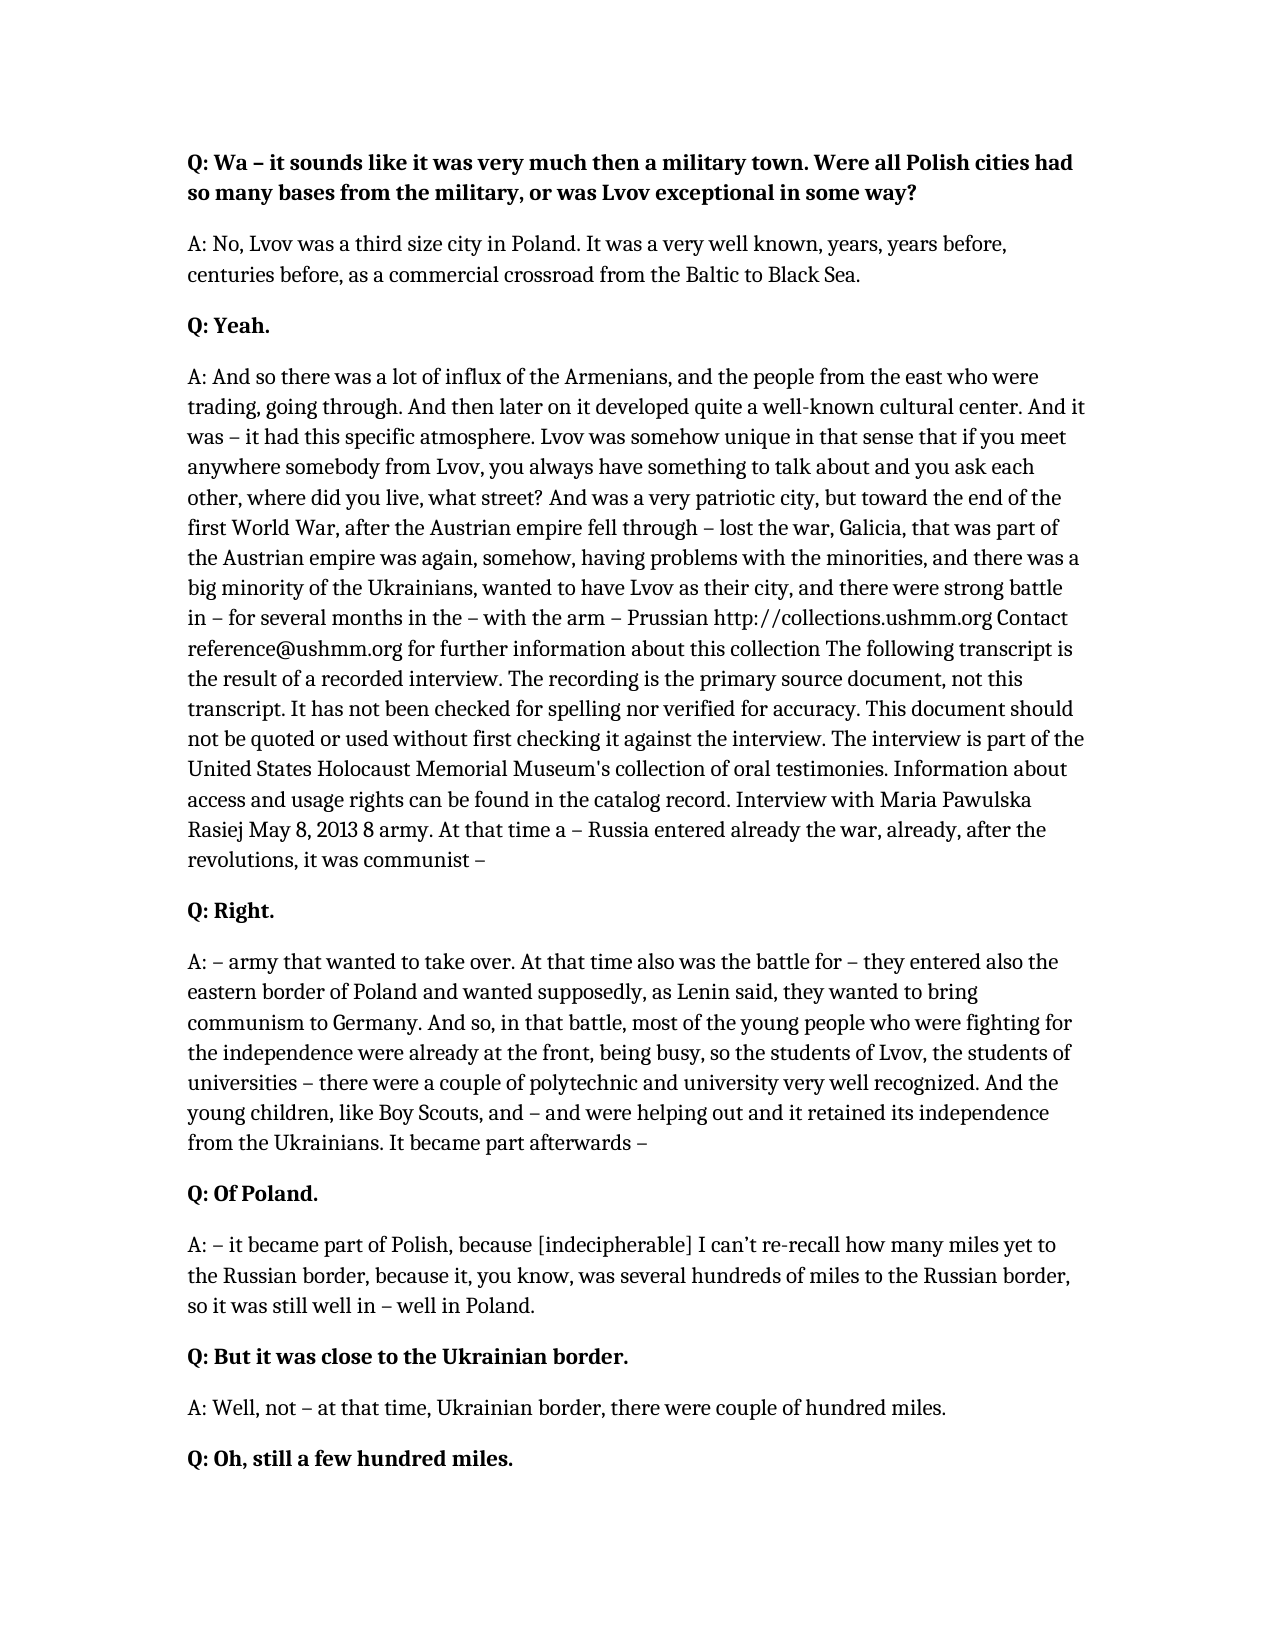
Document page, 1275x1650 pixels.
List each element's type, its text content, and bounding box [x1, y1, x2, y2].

text Q: Yeah. [187, 312, 1087, 339]
text Q: Right. [187, 898, 1087, 924]
text Q: Oh, still a few hundred miles. [187, 1446, 1087, 1472]
text A: Well, not – at that time, Ukrainian border, there were couple of hundred miles. [187, 1395, 1087, 1421]
text Q: Wa – it sounds like it was very much then a military town. Were all Polish cities had so many bases from the military, or was Lvov exceptional in some way? [187, 150, 1087, 207]
text A: – army that wanted to take over. At that time also was the battle for – they entered also the eastern border of Poland and wanted supposedly, as Lenin said, they wanted to bring communism to Germany. And so, in that battle, most of the young people who were fighting for the independence were already at the front, being busy, so the students of Lvov, the students of universities – there were a couple of polytechnic and university very well recognized. And the young children, like Boy Scouts, and – and were helping out and it retained its independence from the Ukrainians. It became part afterwards – [187, 949, 1087, 1157]
text A: – it became part of Polish, because [indecipherable] I can’t re-recall how many miles yet to the Russian border, because it, you know, was several hundreds of miles to the Russian border, so it was still well in – well in Poland. [187, 1232, 1087, 1319]
text Q: Of Poland. [187, 1181, 1087, 1208]
text Q: But it was close to the Ukrainian border. [187, 1344, 1087, 1370]
text A: No, Lvov was a third size city in Poland. It was a very well known, years, years before, centuries before, as a commercial crossroad from the Baltic to Black Sea. [187, 231, 1087, 288]
text A: And so there was a lot of influx of the Armenians, and the people from the east who were trading, going through. And then later on it developed quite a well-known cultural center. And it was – it had this specific atmosphere. Lvov was somehow unique in that sense that if you meet anywhere somebody from Lvov, you always have something to talk about and you ask each other, where did you live, what street? And was a very patriotic city, but toward the end of the first World War, after the Austrian empire fell through – lost the war, Galicia, that was part of the Austrian empire was again, somehow, having problems with the minorities, and there was a big minority of the Ukrainians, wanted to have Lvov as their city, and there were strong battle in – for several months in the – with the arm – Prussian http://collections.ushmm.org Contact reference@ushmm.org for further information about this collection The following transcript is the result of a recorded interview. The recording is the primary source document, not this transcript. It has not been checked for spelling nor verified for accuracy. This document should not be quoted or used without first checking it against the interview. The interview is part of the United States Holocaust Memorial Museum's collection of oral testimonies. Information about access and usage rights can be found in the catalog record. Interview with Maria Pawulska Rasiej May 8, 2013 8 army. At that time a – Russia entered already the war, already, after the revolutions, it was communist – [187, 363, 1087, 873]
